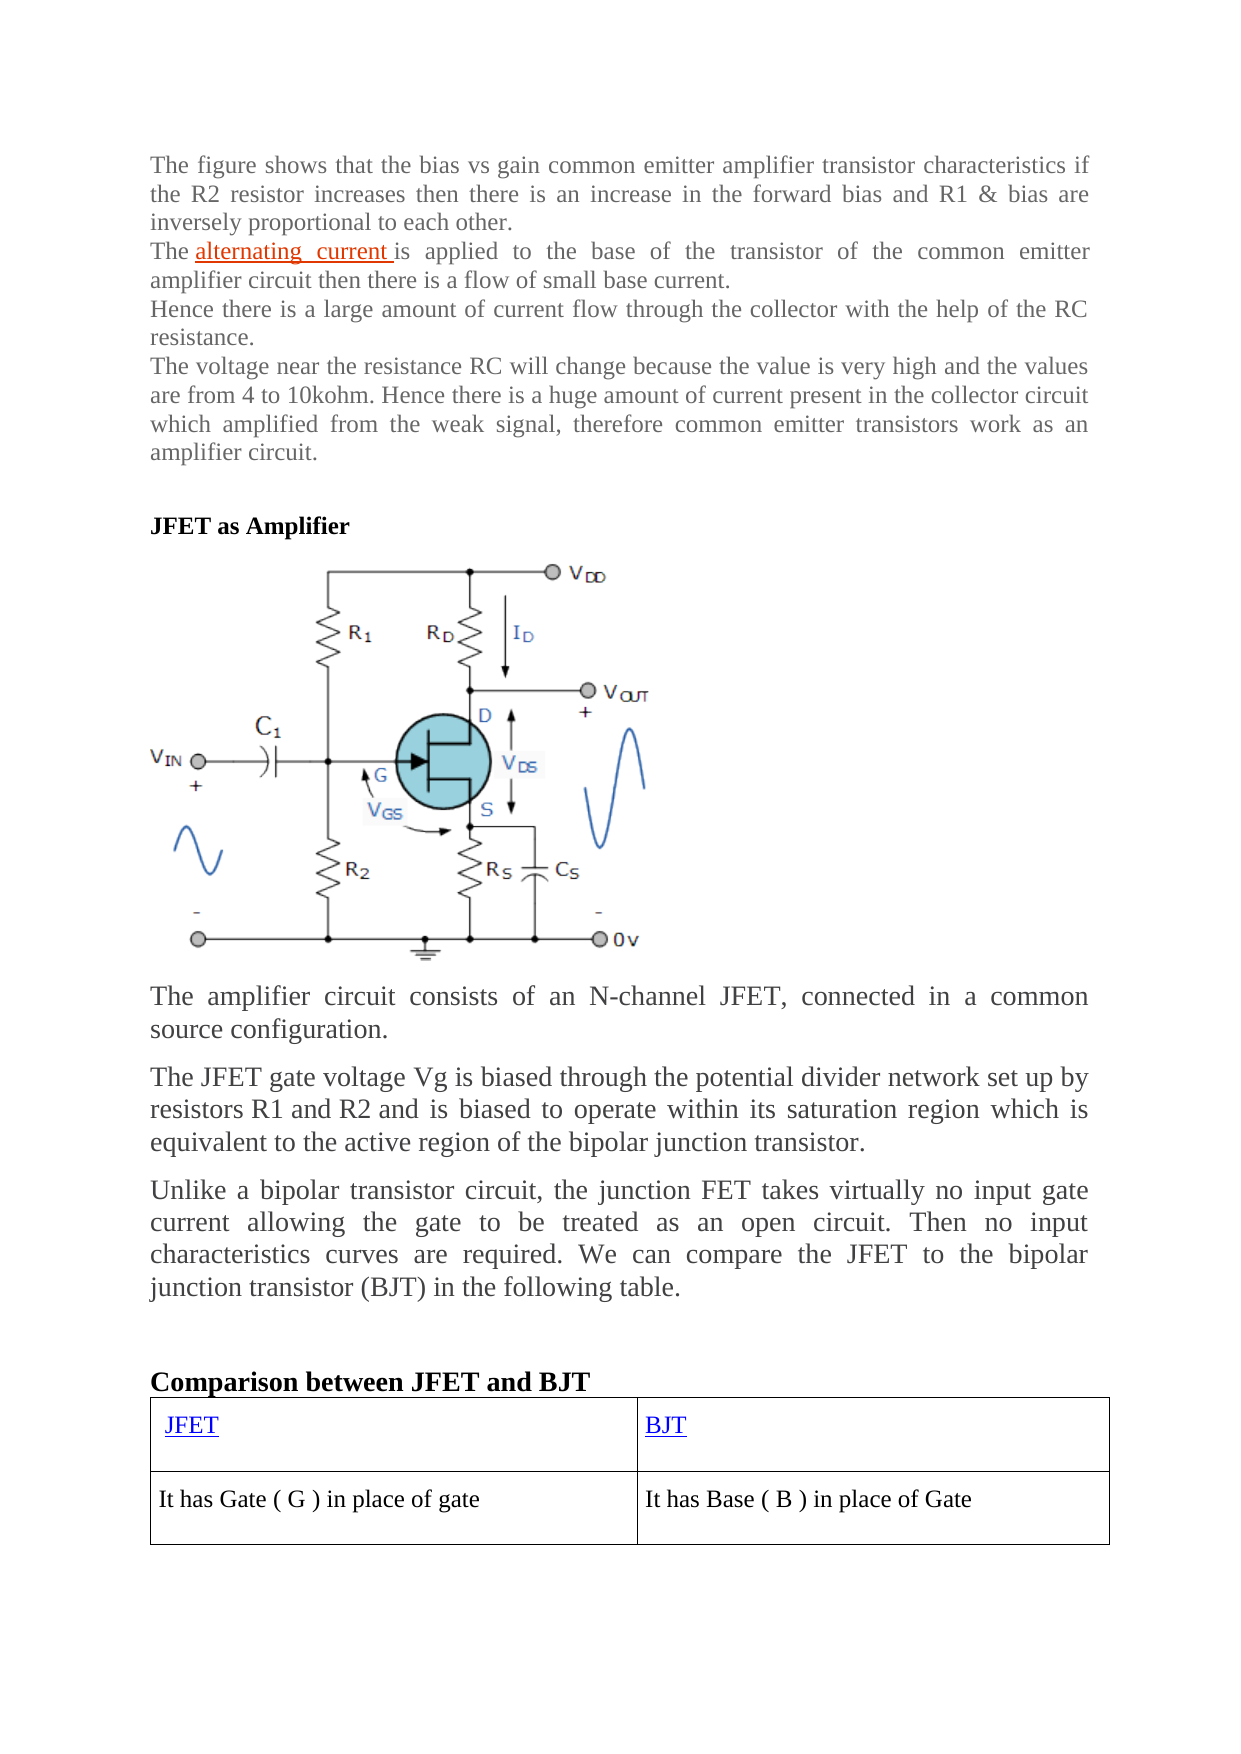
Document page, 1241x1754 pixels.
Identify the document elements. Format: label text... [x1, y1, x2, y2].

picture [150, 559, 649, 961]
text The voltage near the resistance RC will change because the value is very high and the values are from 4 to 10kohm. Hence there is a huge amount of current present in the collector circuit which amplified from the weak signal, therefore common emitter transistors work as an amplifier circuit. [150, 351, 1090, 466]
table_header BJT [638, 1398, 1109, 1471]
text The JFET gate voltage Vg is biased through the potential divider network set up by resistors R1 and R2 and is biased to operate within its saturation region which is equivalent to the active region of the bipolar junction transistor. [150, 1060, 1090, 1157]
table_cell It has Base ( B ) in place of Gate [638, 1472, 1109, 1544]
text The alternating current is applied to the base of the transistor of the common emitter amplifier circuit then there is a flow of small base current. [150, 236, 1090, 294]
text The figure shows that the bias vs gain common emitter amplifier transistor characteristics if the R2 resistor increases then there is an increase in the forward bias and R1 & bias are inversely proportional to each other. [150, 150, 1090, 236]
text JFET as Amplifier [150, 511, 1090, 540]
table_header JFET [151, 1398, 637, 1471]
text Unlike a bipolar transistor circuit, the junction FET takes virtually no input gate current allowing the gate to be treated as an open circuit. Then no input characteristics curves are required. We can compare the JFET to the bipolar junction transistor (BJT) in the following table. [150, 1173, 1090, 1302]
table_cell It has Gate ( G ) in place of gate [151, 1472, 637, 1544]
text The amplifier circuit consists of an N-channel JFET, connected in a common source configuration. [150, 979, 1090, 1044]
subtitle Comparison between JFET and BJT [150, 1365, 1090, 1397]
text Hence there is a large amount of current flow through the collector with the help of the RC resistance. [150, 294, 1090, 351]
